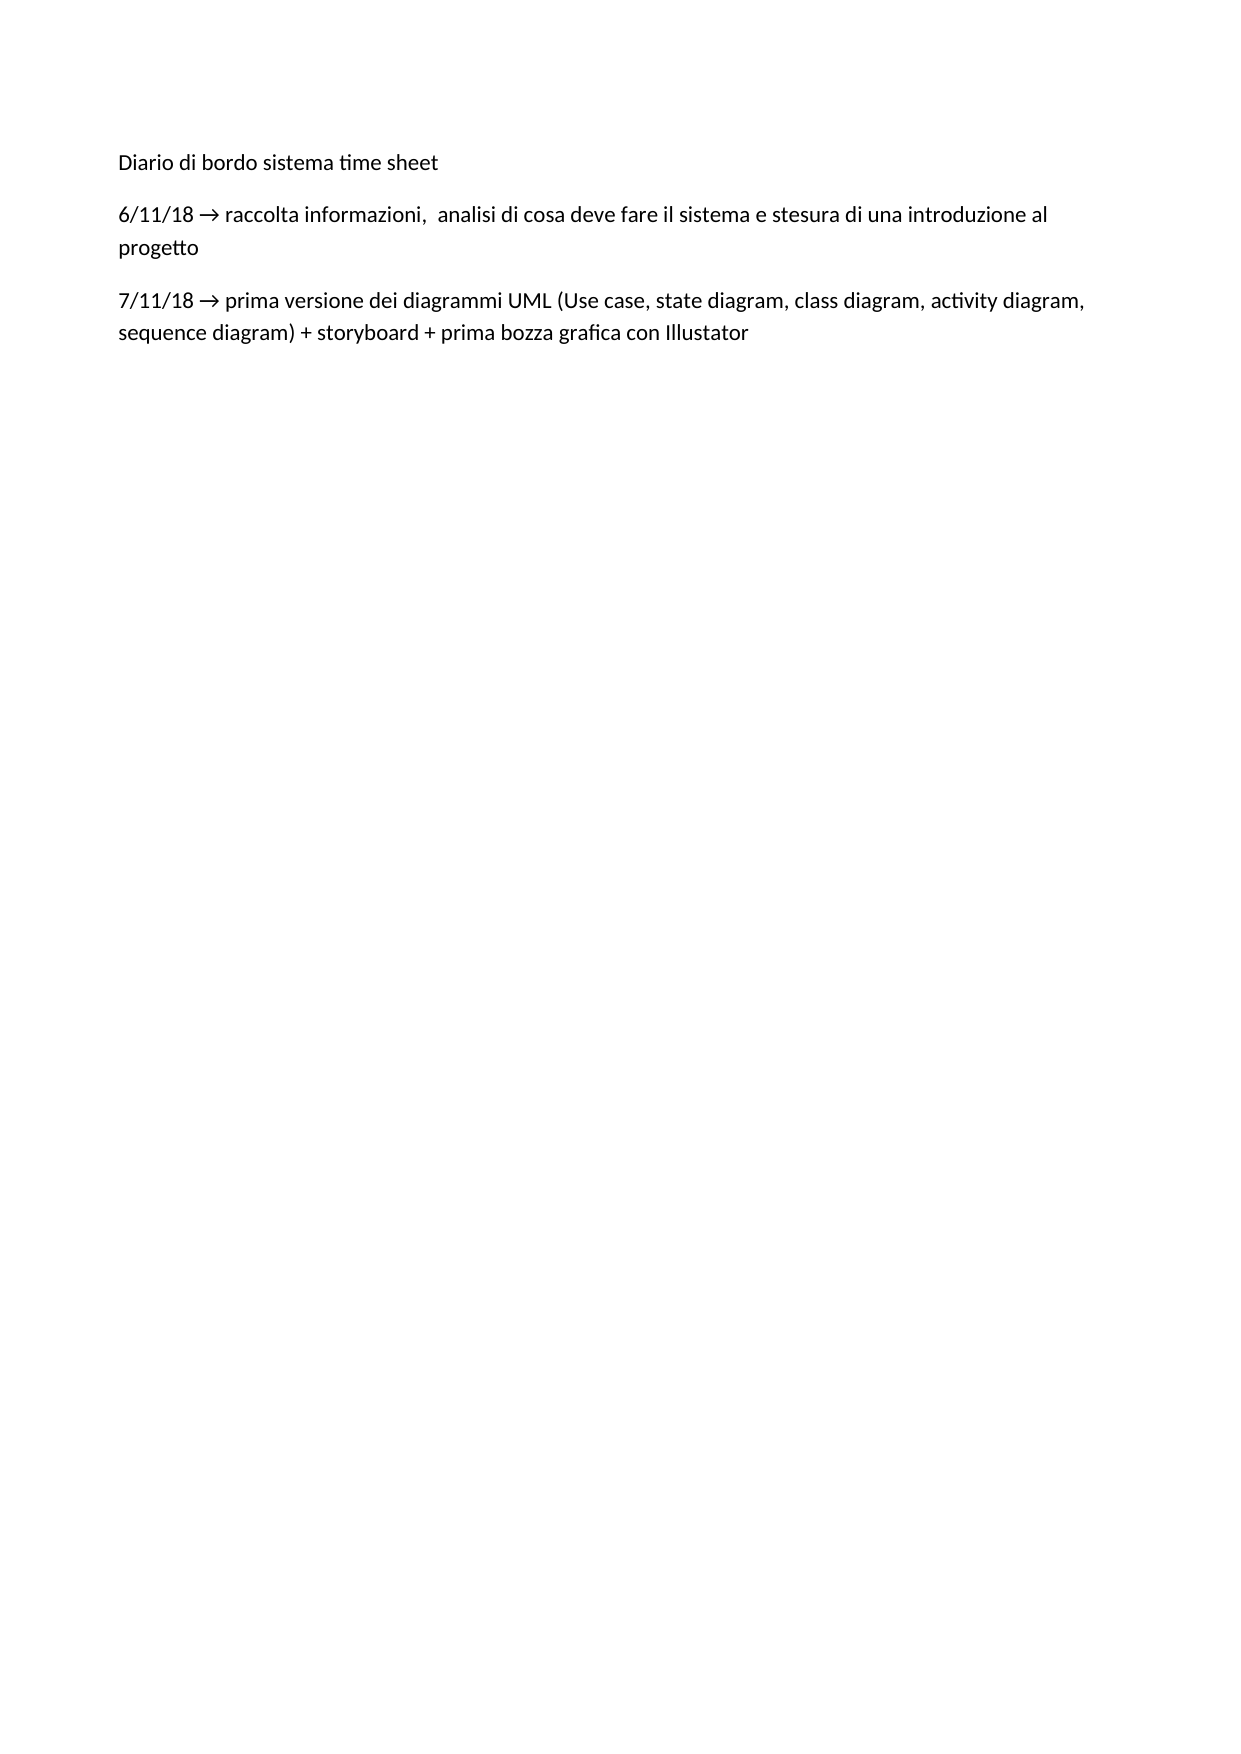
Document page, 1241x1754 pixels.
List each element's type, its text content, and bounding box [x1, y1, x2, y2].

text Diario di bordo sistema time sheet [118, 148, 1122, 176]
text 7/11/18 → prima versione dei diagrammi UML (Use case, state diagram, class diagram, activity diagram, sequence diagram) + storyboard + prima bozza grafica con Illustator [118, 286, 1122, 346]
text 6/11/18 → raccolta informazioni, analisi di cosa deve fare il sistema e stesura di una introduzione al progetto [118, 201, 1122, 261]
